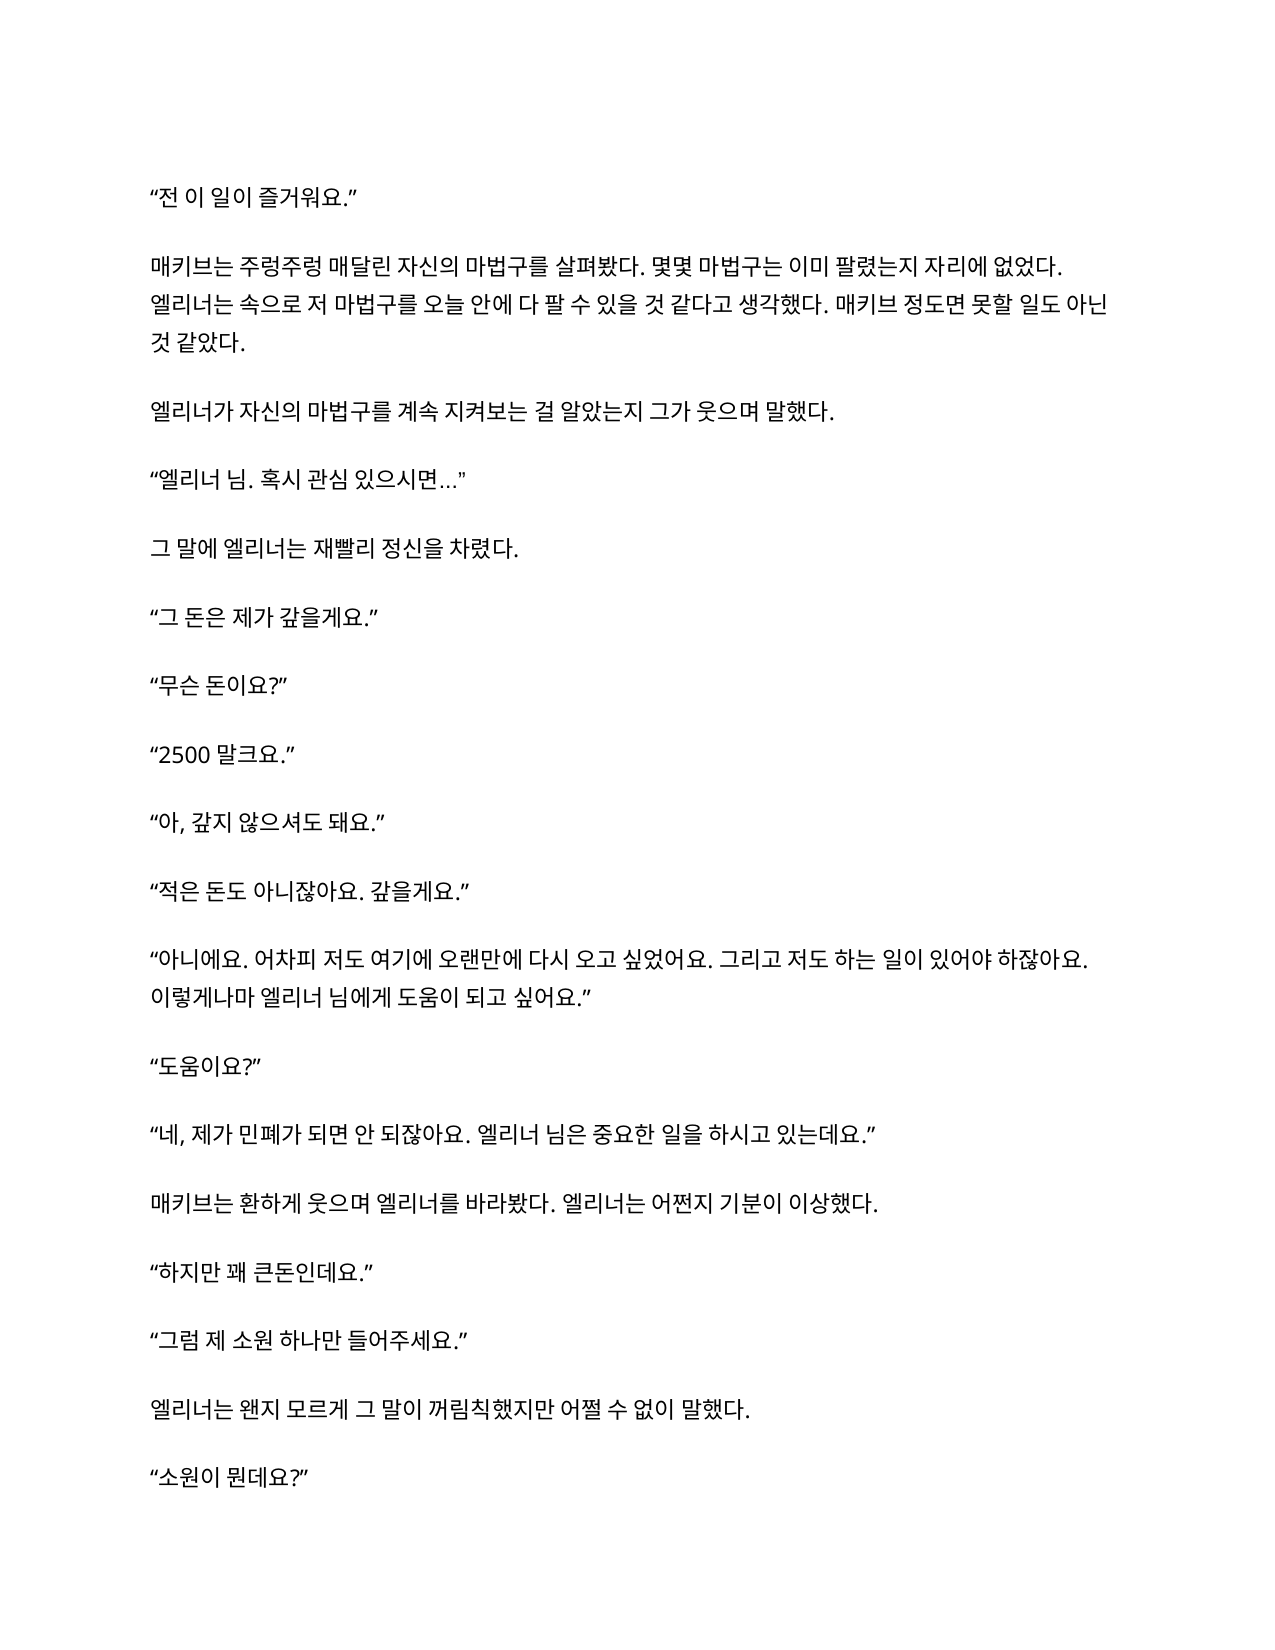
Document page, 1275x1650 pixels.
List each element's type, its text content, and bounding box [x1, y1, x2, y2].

text 매키브는 주렁주렁 매달린 자신의 마법구를 살펴봤다. 몇몇 마법구는 이미 팔렸는지 자리에 없었다. 엘리너는 속으로 저 마법구를 오늘 안에 다 팔 수 있을 것 같다고 생각했다. 매키브 정도면 못할 일도 아닌 것 같았다. [150, 249, 1125, 358]
text 엘리너는 왠지 모르게 그 말이 꺼림칙했지만 어쩔 수 없이 말했다. [150, 1392, 1125, 1425]
text “네, 제가 민폐가 되면 안 되잖아요. 엘리너 님은 중요한 일을 하시고 있는데요.” [150, 1117, 1125, 1151]
text “전 이 일이 즐거워요.” [150, 180, 1125, 213]
text “아, 갚지 않으셔도 돼요.” [150, 805, 1125, 838]
text “아니에요. 어차피 저도 여기에 오랜만에 다시 오고 싶었어요. 그리고 저도 하는 일이 있어야 하잖아요. 이렇게나마 엘리너 님에게 도움이 되고 싶어요.” [150, 942, 1125, 1014]
text 엘리너가 자신의 마법구를 계속 지켜보는 걸 알았는지 그가 웃으며 말했다. [150, 394, 1125, 427]
text “하지만 꽤 큰돈인데요.” [150, 1254, 1125, 1288]
text “적은 돈도 아니잖아요. 갚을게요.” [150, 873, 1125, 907]
text 매키브는 환하게 웃으며 엘리너를 바라봤다. 엘리너는 어쩐지 기분이 이상했다. [150, 1186, 1125, 1219]
text “엘리너 님. 혹시 관심 있으시면...” [150, 462, 1125, 496]
text “소원이 뭔데요?” [150, 1460, 1125, 1493]
text “그럼 제 소원 하나만 들어주세요.” [150, 1323, 1125, 1356]
text “도움이요?” [150, 1049, 1125, 1082]
text “무슨 돈이요?” [150, 668, 1125, 701]
text 그 말에 엘리너는 재빨리 정신을 차렸다. [150, 531, 1125, 564]
text “2500 말크요.” [150, 736, 1125, 770]
text “그 돈은 제가 갚을게요.” [150, 599, 1125, 633]
